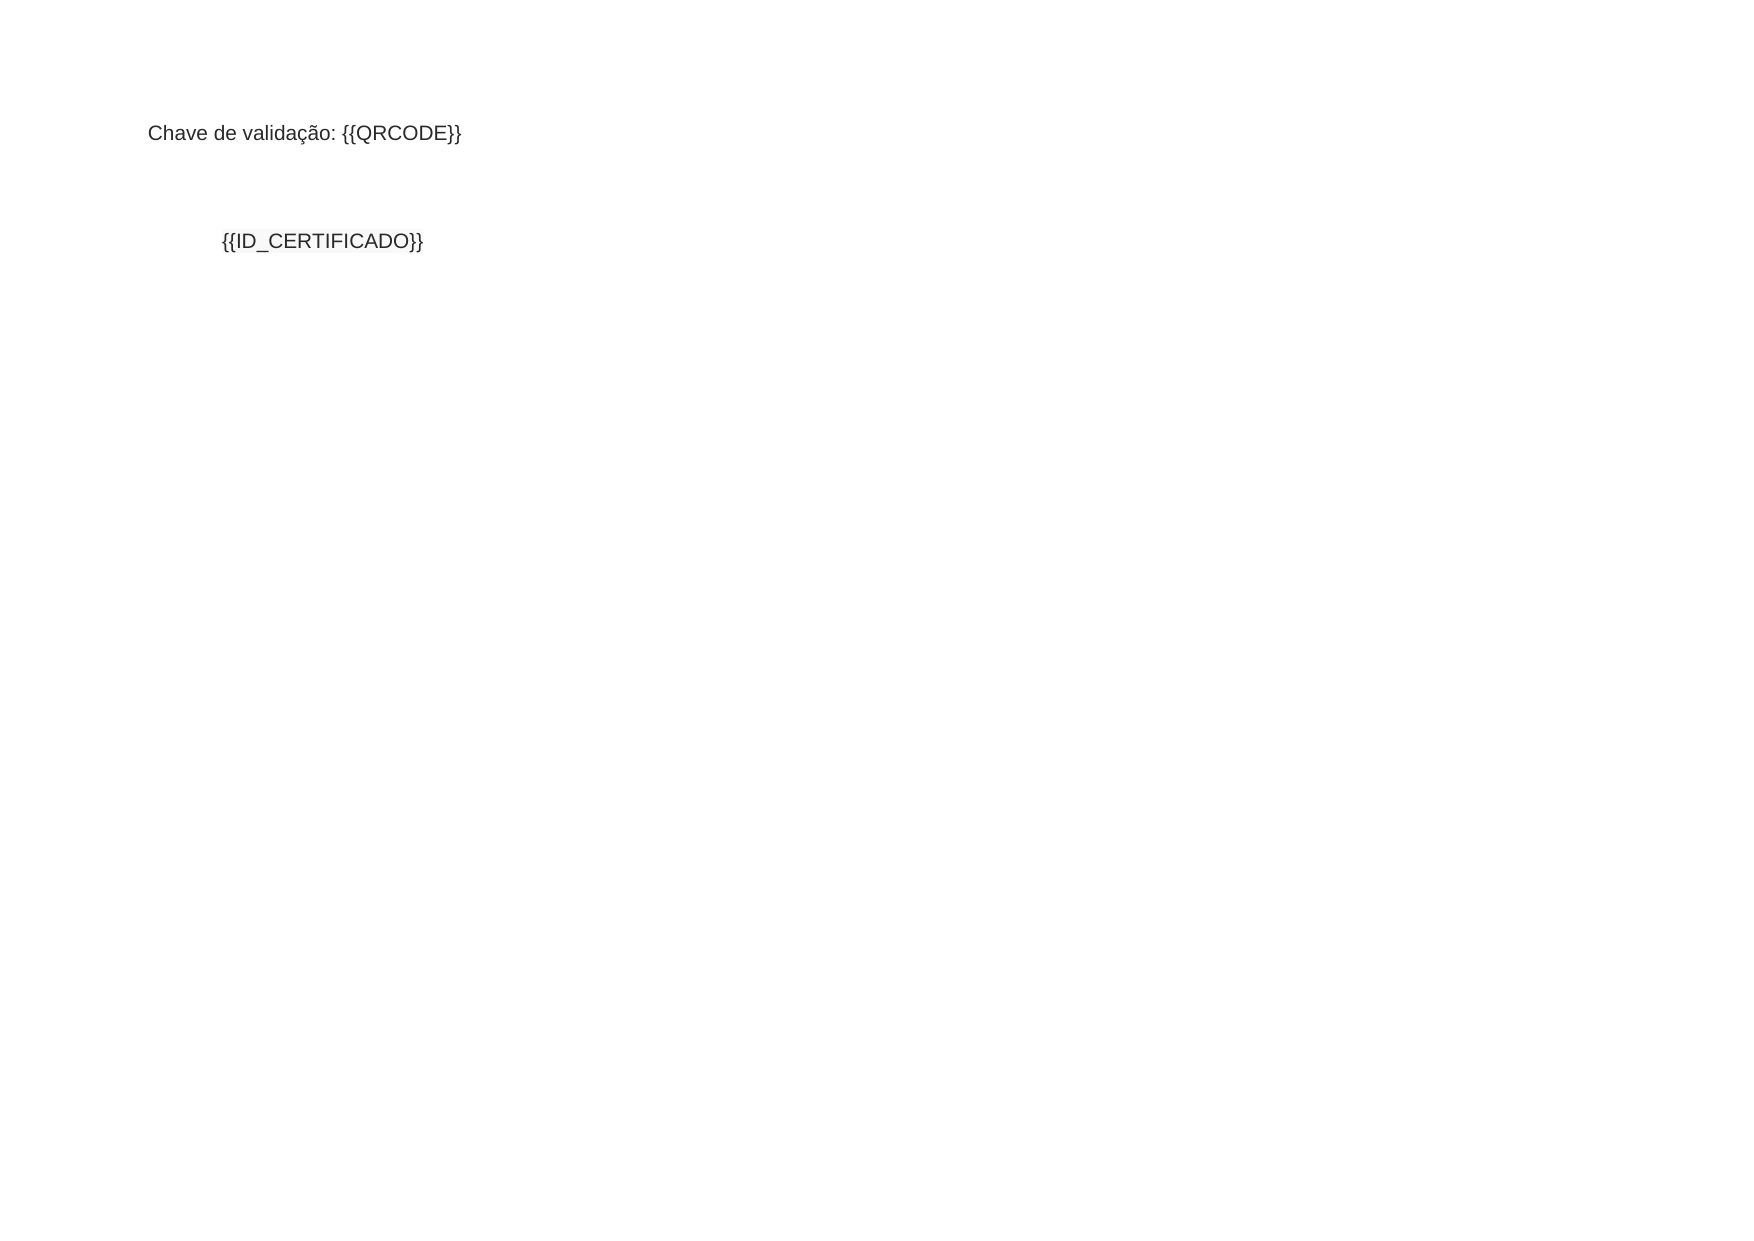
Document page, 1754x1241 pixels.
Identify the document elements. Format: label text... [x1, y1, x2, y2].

text Chave de validação: {{QRCODE}} [118, 121, 1624, 145]
